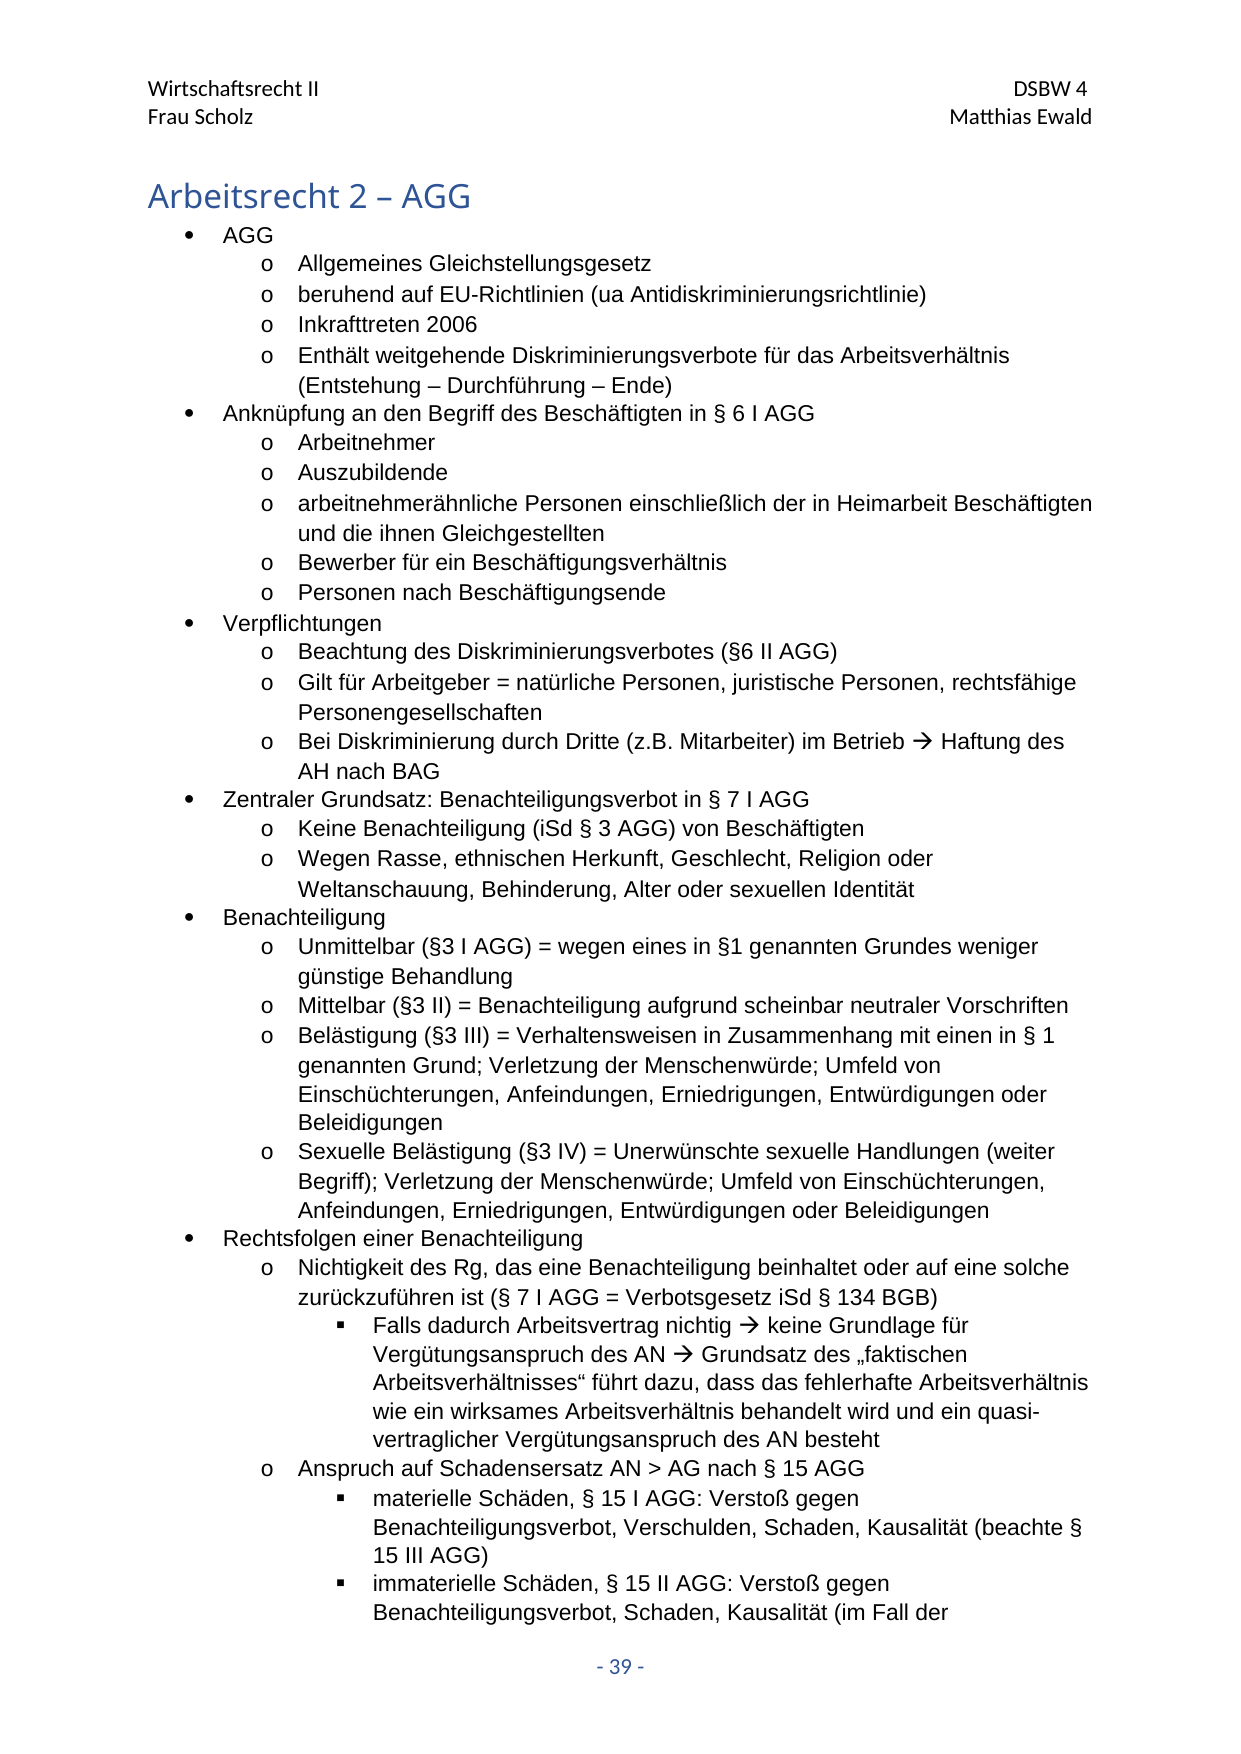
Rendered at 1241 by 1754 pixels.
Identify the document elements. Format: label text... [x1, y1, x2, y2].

list AGG [185, 222, 1093, 248]
list Anspruch auf Schadensersatz AN > AG nach § 15 AGG [260, 1454, 1093, 1483]
list Verpflichtungen [185, 610, 1093, 636]
list Zentraler Grundsatz: Benachteiligungsverbot in § 7 I AGG [185, 786, 1093, 813]
list Keine Benachteiligung (iSd § 3 AGG) von Beschäftigten [260, 815, 1093, 843]
list Auszubildende [260, 459, 1093, 488]
list Inkrafttreten 2006 [260, 311, 1093, 339]
list Rechtsfolgen einer Benachteiligung [185, 1225, 1093, 1251]
list materielle Schäden, § 15 I AGG: Verstoß gegen Benachteiligungsverbot, Verschulden, Schaden, Kausalität (beachte § 15 III AGG) [335, 1485, 1093, 1568]
list Unmittelbar (§3 I AGG) = wegen eines in §1 genannten Grundes weniger günstige Behandlung [260, 933, 1093, 989]
list Allgemeines Gleichstellungsgesetz [260, 250, 1093, 278]
list Anknüpfung an den Begriff des Beschäftigten in § 6 I AGG [185, 400, 1093, 427]
list Enthält weitgehende Diskriminierungsverbote für das Arbeitsverhältnis (Entstehung – Durchführung – Ende) [260, 342, 1093, 398]
list Sexuelle Belästigung (§3 IV) = Unerwünschte sexuelle Handlungen (weiter Begriff); Verletzung der Menschenwürde; Umfeld von Einschüchterungen, Anfeindungen, Erniedrigungen, Entwürdigungen oder Beleidigungen [260, 1138, 1093, 1223]
list Mittelbar (§3 II) = Benachteiligung aufgrund scheinbar neutraler Vorschriften [260, 992, 1093, 1020]
list arbeitnehmerähnliche Personen einschließlich der in Heimarbeit Beschäftigten und die ihnen Gleichgestellten [260, 490, 1093, 547]
list Belästigung (§3 III) = Verhaltensweisen in Zusammenhang mit einen in § 1 genannten Grund; Verletzung der Menschenwürde; Umfeld von Einschüchterungen, Anfeindungen, Erniedrigungen, Entwürdigungen oder Beleidigungen [260, 1022, 1093, 1136]
list Bei Diskriminierung durch Dritte (z.B. Mitarbeiter) im Betrieb Haftung des AH nach BAG [260, 728, 1093, 784]
list beruhend auf EU-Richtlinien (ua Antidiskriminierungsrichtlinie) [260, 281, 1093, 309]
list Arbeitnehmer [260, 429, 1093, 457]
list Wegen Rasse, ethnischen Herkunft, Geschlecht, Religion oder Weltanschauung, Behinderung, Alter oder sexuellen Identität [260, 845, 1093, 902]
list Beachtung des Diskriminierungsverbotes (§6 II AGG) [260, 638, 1093, 667]
list Personen nach Beschäftigungsende [260, 579, 1093, 608]
list Benachteiligung [185, 904, 1093, 931]
list Falls dadurch Arbeitsvertrag nichtig keine Grundlage für Vergütungsanspruch des AN Grundsatz des „faktischen Arbeitsverhältnisses“ führt dazu, dass das fehlerhafte Arbeitsverhältnis wie ein wirksames Arbeitsverhältnis behandelt wird und ein quasi-vertraglicher Vergütungsanspruch des AN besteht [335, 1312, 1093, 1452]
subtitle Arbeitsrecht 2 – AGG [148, 173, 1093, 218]
list Gilt für Arbeitgeber = natürliche Personen, juristische Personen, rechtsfähige Personengesellschaften [260, 669, 1093, 726]
list Nichtigkeit des Rg, das eine Benachteiligung beinhaltet oder auf eine solche zurückzuführen ist (§ 7 I AGG = Verbotsgesetz iSd § 134 BGB) [260, 1253, 1093, 1310]
list Bewerber für ein Beschäftigungsverhältnis [260, 549, 1093, 577]
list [335, 1570, 1093, 1625]
